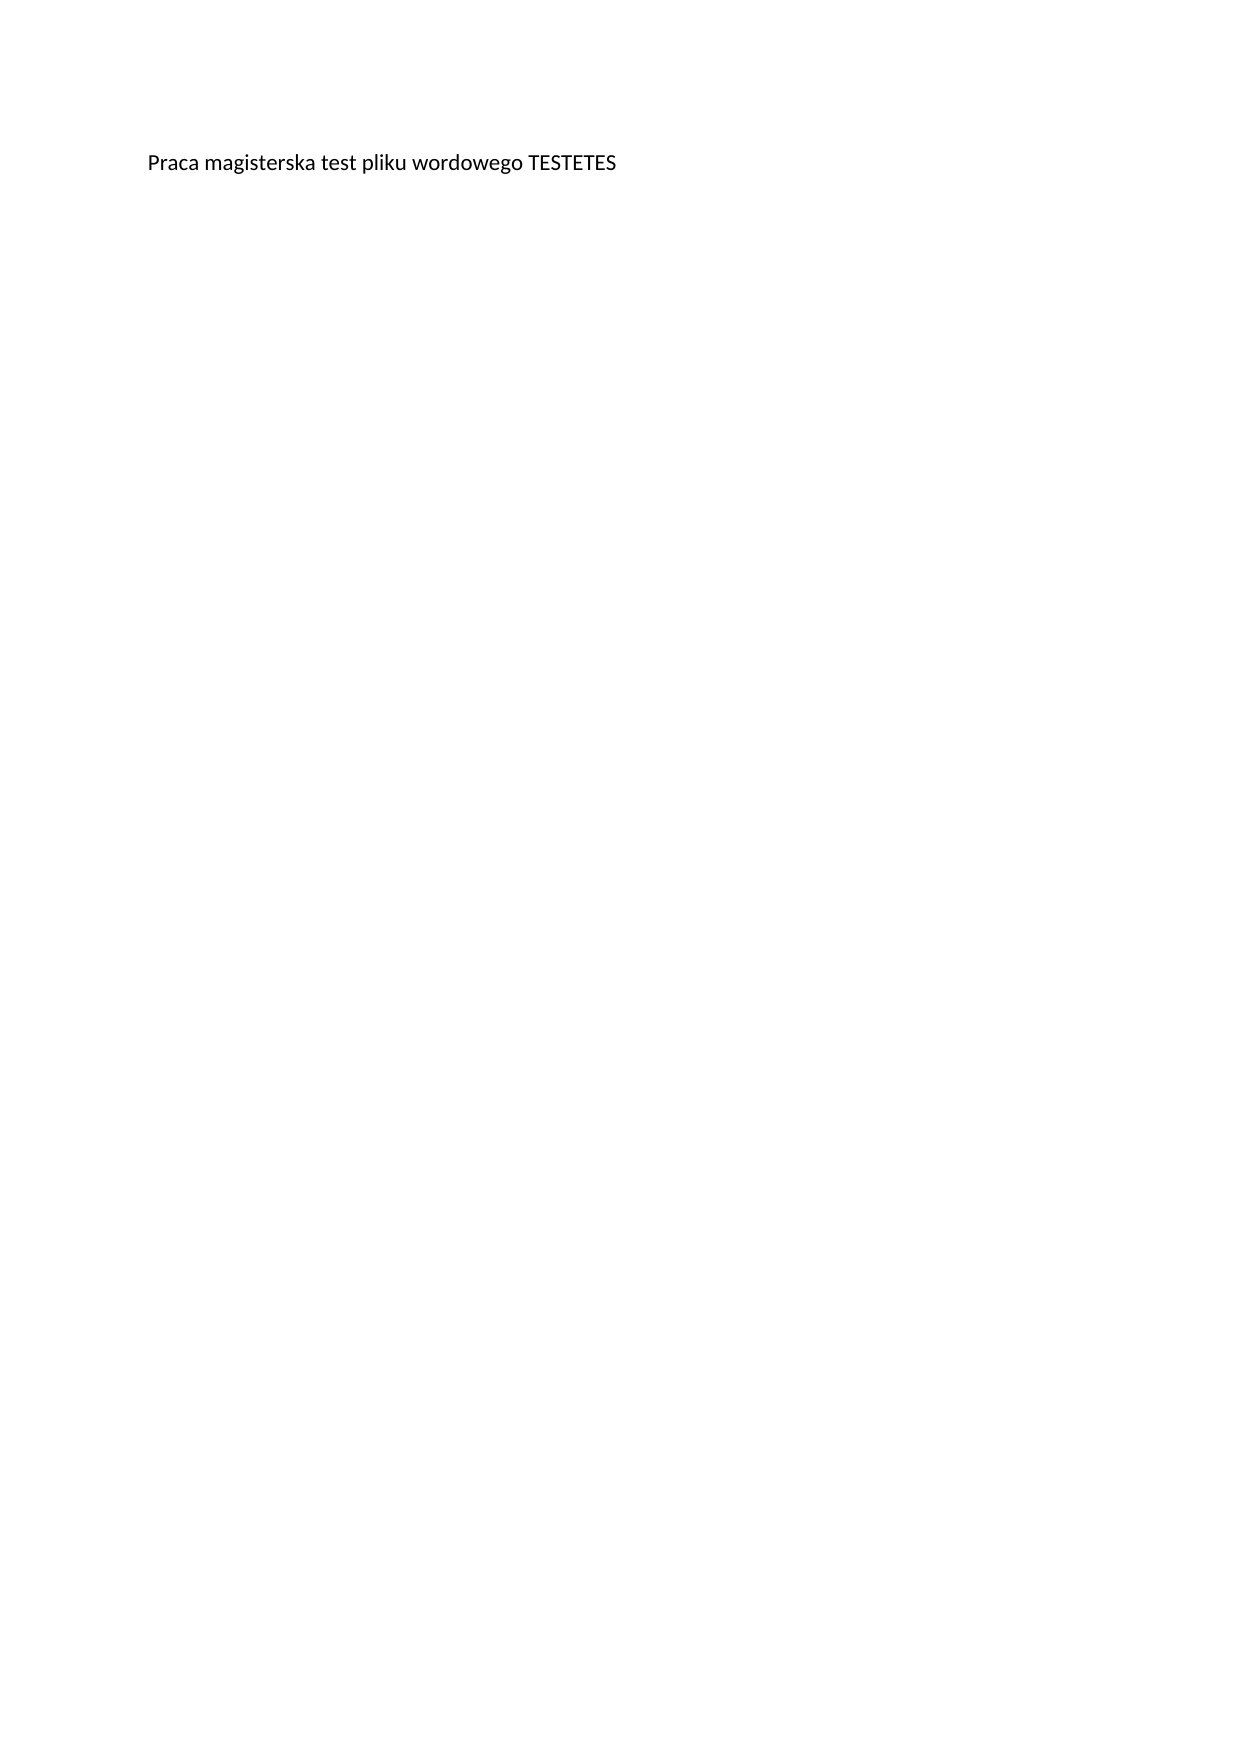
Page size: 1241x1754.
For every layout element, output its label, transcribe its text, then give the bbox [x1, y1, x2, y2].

text Praca magisterska test pliku wordowego TESTETES [148, 148, 1093, 176]
